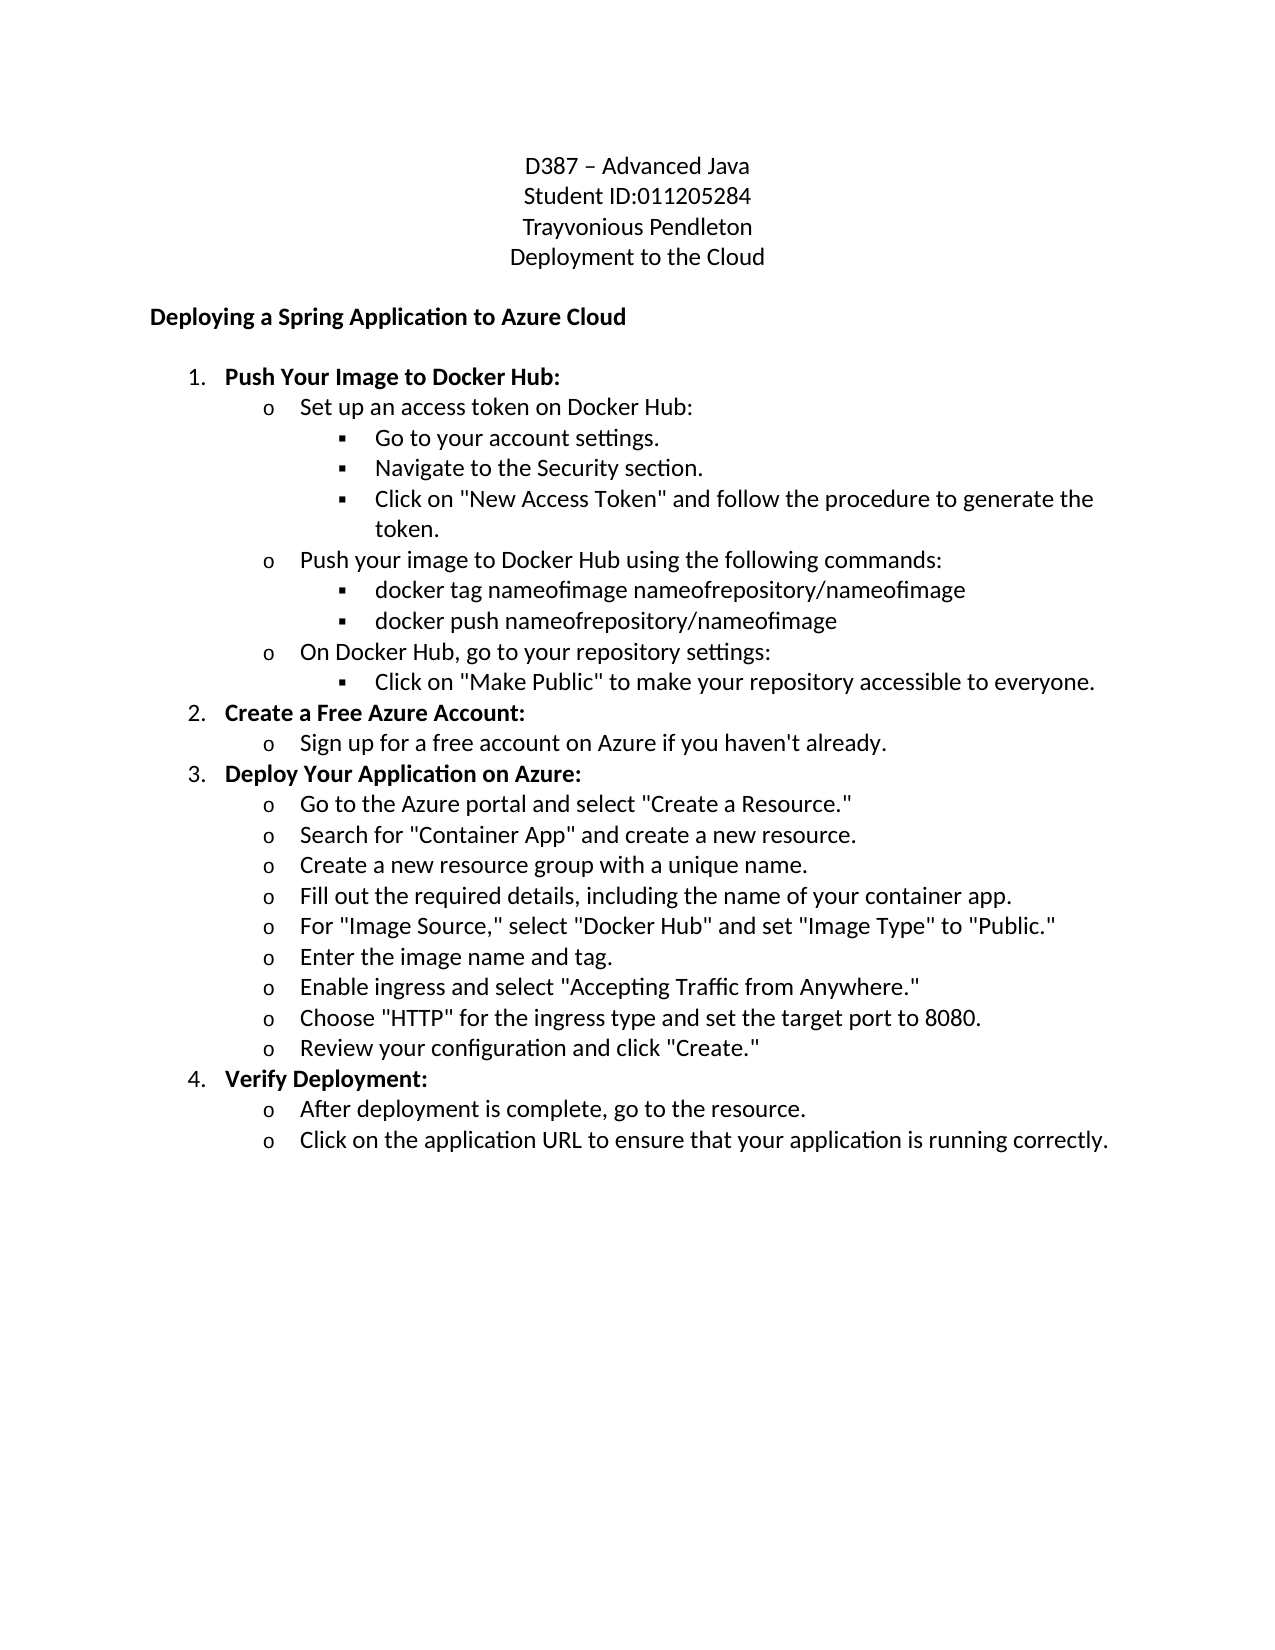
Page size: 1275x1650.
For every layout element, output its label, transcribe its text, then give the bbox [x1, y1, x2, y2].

list Review your configuration and click "Create." [262, 1032, 1125, 1063]
text D387 – Advanced Java [150, 150, 1125, 181]
list Click on "Make Public" to make your repository accessible to everyone. [337, 666, 1125, 697]
list Choose "HTTP" for the ingress type and set the target port to 8080. [262, 1002, 1125, 1032]
text Deployment to the Cloud [150, 242, 1125, 272]
list Set up an access token on Docker Hub: [262, 391, 1125, 422]
list On Docker Hub, go to your repository settings: [262, 636, 1125, 666]
list For "Image Source," select "Docker Hub" and set "Image Type" to "Public." [262, 910, 1125, 941]
list Enter the image name and tag. [262, 941, 1125, 971]
list Click on "New Access Token" and follow the procedure to generate the token. [337, 483, 1125, 544]
list Create a new resource group with a unique name. [262, 849, 1125, 880]
list docker tag nameofimage nameofrepository/nameofimage [337, 574, 1125, 605]
list Sign up for a free account on Azure if you haven't already. [262, 727, 1125, 758]
list Create a Free Azure Account: [187, 697, 1125, 727]
list Deploy Your Application on Azure: [187, 758, 1125, 788]
list Fill out the required details, including the name of your container app. [262, 880, 1125, 910]
list Push your image to Docker Hub using the following commands: [262, 544, 1125, 574]
list Go to the Azure portal and select "Create a Resource." [262, 788, 1125, 819]
text Trayvonious Pendleton [150, 211, 1125, 242]
text Deploying a Spring Application to Azure Cloud [150, 301, 1125, 332]
list Verify Deployment: [187, 1063, 1125, 1093]
list Navigate to the Security section. [337, 452, 1125, 483]
list After deployment is complete, go to the resource. [262, 1093, 1125, 1124]
list Click on the application URL to ensure that your application is running correctly. [262, 1124, 1125, 1154]
list Push Your Image to Docker Hub: [187, 361, 1125, 391]
list Enable ingress and select "Accepting Traffic from Anywhere." [262, 971, 1125, 1002]
list docker push nameofrepository/nameofimage [337, 605, 1125, 636]
list Go to your account settings. [337, 422, 1125, 452]
list Search for "Container App" and create a new resource. [262, 819, 1125, 849]
text Student ID:011205284 [150, 181, 1125, 211]
